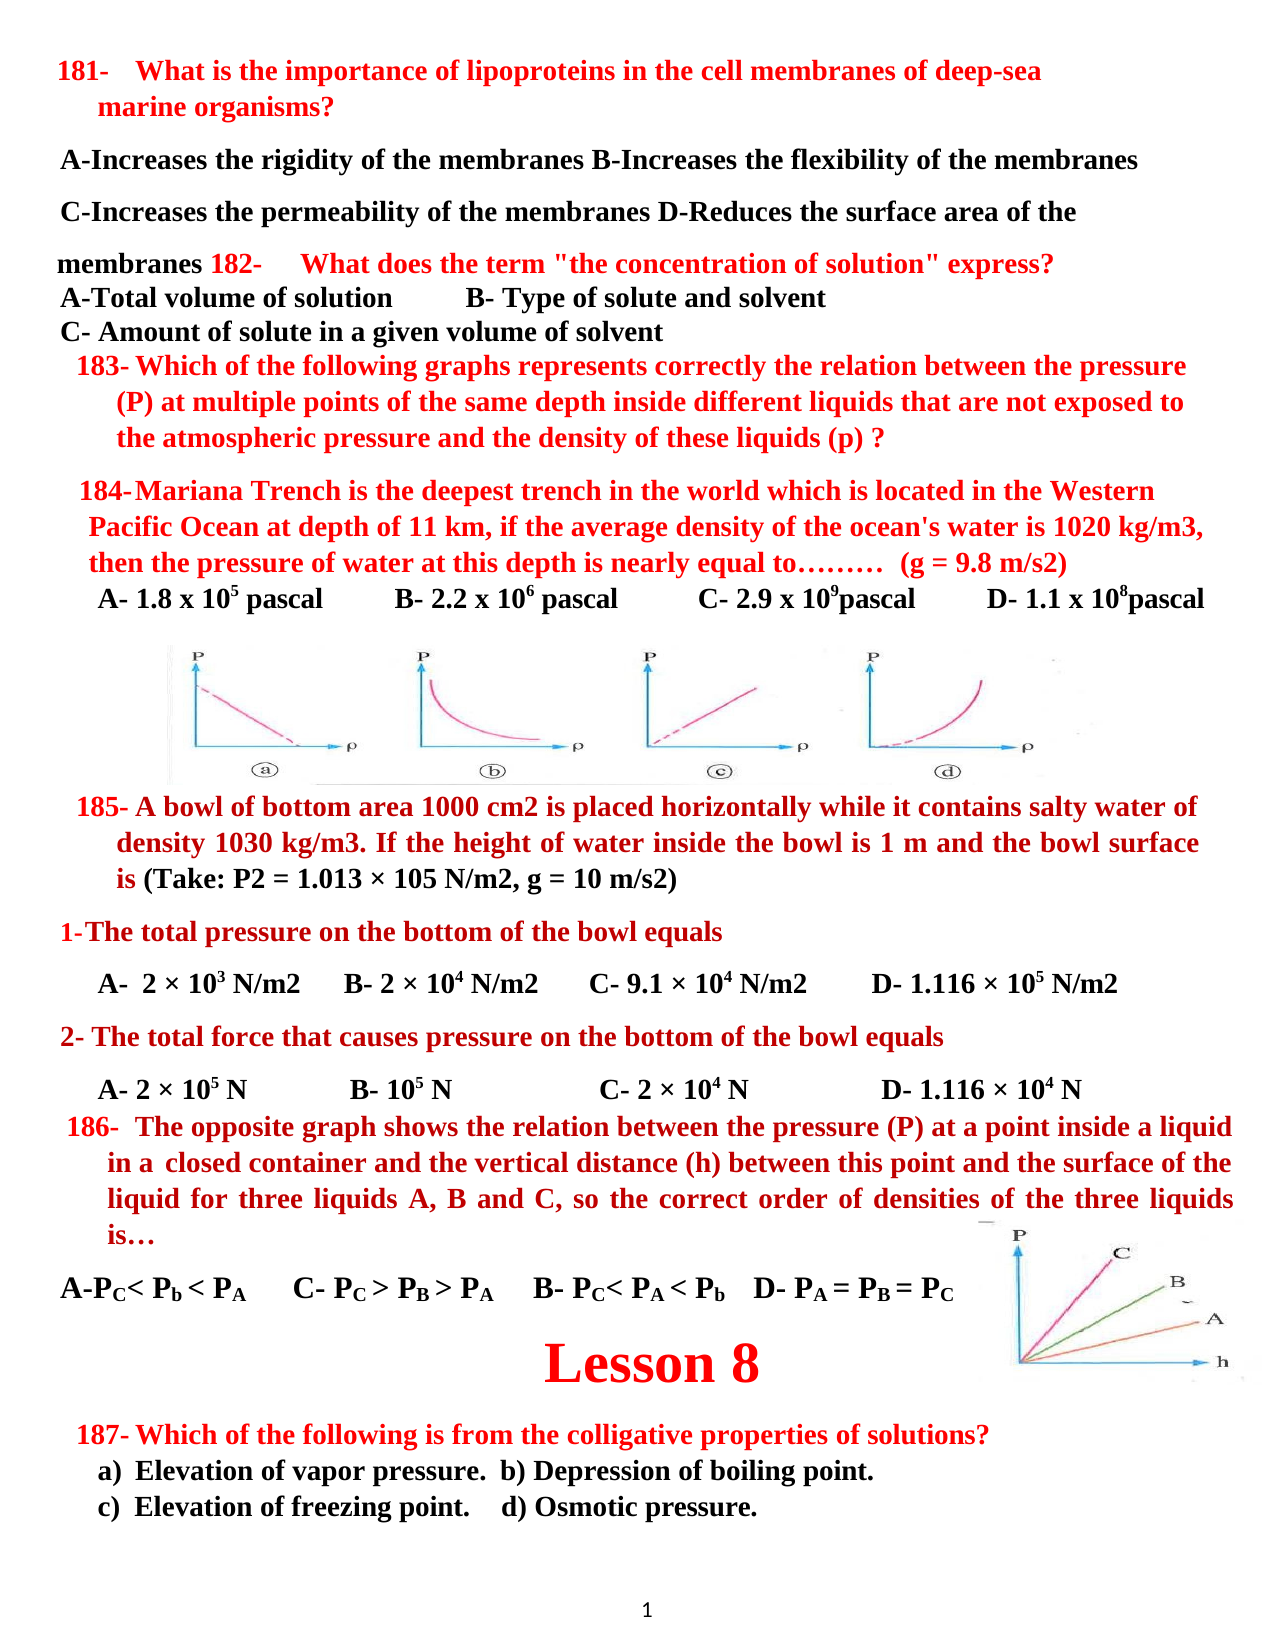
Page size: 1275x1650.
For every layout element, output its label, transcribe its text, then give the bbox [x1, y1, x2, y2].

text c) Elevation of freezing point. d) Osmotic pressure. [97, 1489, 1275, 1523]
picture [978, 1219, 1275, 1270]
list Which of the following is from the colligative properties of solutions? [76, 1417, 1275, 1450]
picture [978, 1308, 1275, 1328]
list Elevation of vapor pressure. b) Depression of boiling point. [97, 1453, 1275, 1487]
text A-Total volume of solution B- Type of solute and solvent C- Amount of solute in a given volume of solvent [60, 281, 827, 348]
text A-Increases the rigidity of the membranes B-Increases the flexibility of the membranes [60, 142, 1275, 175]
text 181- What is the importance of lipoproteins in the cell membranes of deep-sea marine organisms? [57, 53, 1138, 122]
list Which of the following graphs represents correctly the relation between the pressure (P) at multiple points of the same depth inside different liquids that are not exposed to the atmospheric pressure and the density of these liquids (p) ? [76, 348, 1229, 454]
list The opposite graph shows the relation between the pressure (P) at a point inside a liquid in a closed container and the vertical distance (h) between this point and the surface of the liquid for three liquids A, B and C, so the correct order of densities of the three liquids is… [66, 1109, 1234, 1251]
text A- 2 × 105 N B- 105 N C- 2 × 104 N D- 1.116 × 104 N [97, 1072, 1275, 1106]
list Mariana Trench is the deepest trench in the world which is located in the Western Pacific Ocean at depth of 11 km, if the average density of the ocean's water is 1020 kg/m3, then the pressure of water at this depth is nearly equal to……… (g = 9.8 m/s2) [79, 473, 1242, 579]
list The total pressure on the bottom of the bowl equals [60, 914, 1275, 947]
subtitle Lesson 8 [30, 1328, 1275, 1395]
list The total force that causes pressure on the bottom of the bowl equals [60, 1019, 1275, 1053]
text A- 2 × 103 N/m2 B- 2 × 104 N/m2 C- 9.1 × 104 N/m2 D- 1.116 × 105 N/m2 [97, 967, 1275, 1000]
text A- 1.8 x 105 pascal B- 2.2 x 106 pascal C- 2.9 x 109pascal D- 1.1 x 108pascal [97, 582, 1275, 615]
text C-Increases the permeability of the membranes D-Reduces the surface area of the membranes 182- What does the term "the concentration of solution" express? [57, 176, 1229, 280]
list A bowl of bottom area 1000 cm2 is placed horizontally while it contains salty water of density 1030 kg/m3. If the height of water inside the bowl is 1 m and the bowl surface is (Take: P2 = 1.013 × 105 N/m2, g = 10 m/s2) [76, 645, 1199, 895]
text A-PC< Pb < PA C- PC > PB > PA B- PC< PA < Pb D- PA = PB = PC [60, 1270, 1275, 1308]
